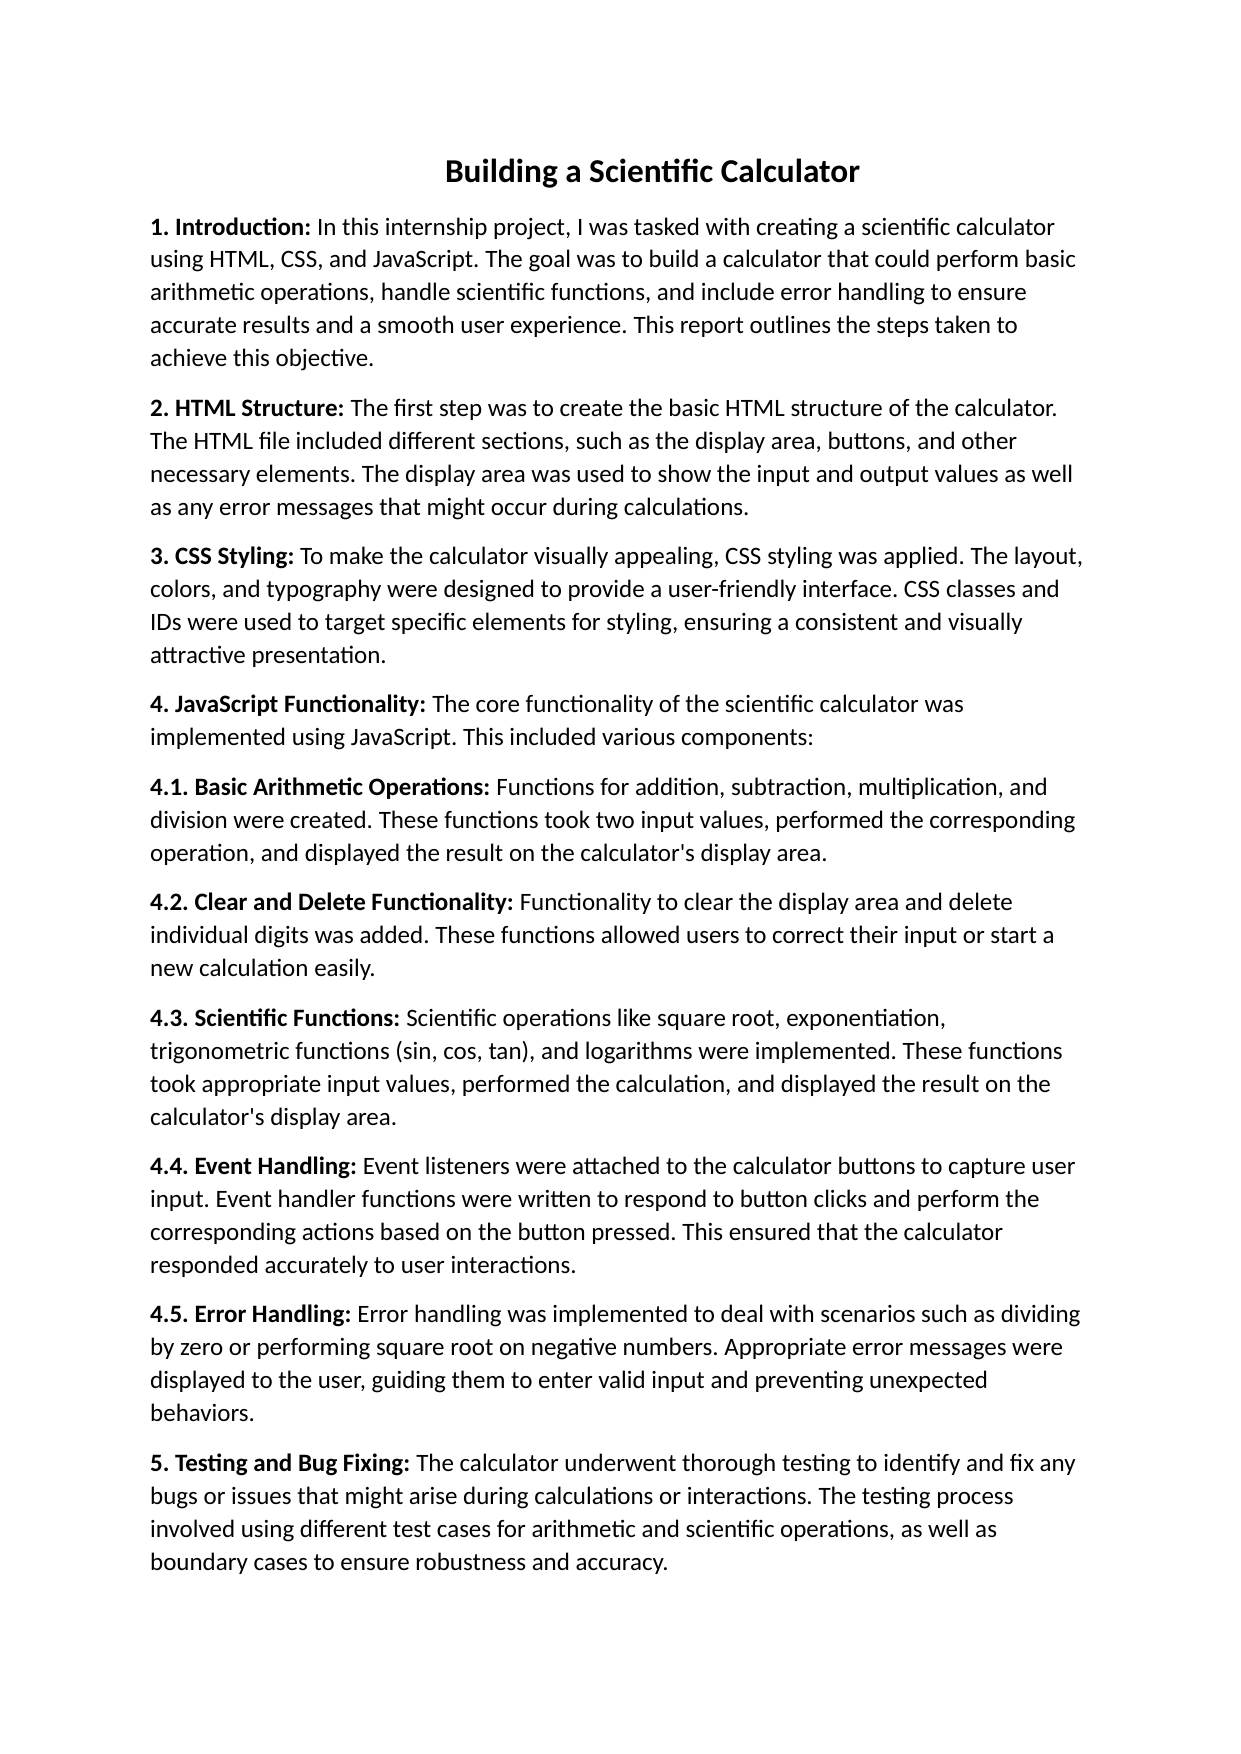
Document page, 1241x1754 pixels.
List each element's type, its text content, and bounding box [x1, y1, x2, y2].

text 2. HTML Structure: The first step was to create the basic HTML structure of the calculator. The HTML file included different sections, such as the display area, buttons, and other necessary elements. The display area was used to show the input and output values as well as any error messages that might occur during calculations. [150, 392, 1090, 521]
text 3. CSS Styling: To make the calculator visually appealing, CSS styling was applied. The layout, colors, and typography were designed to provide a user-friendly interface. CSS classes and IDs were used to target specific elements for styling, ensuring a consistent and visually attractive presentation. [150, 540, 1090, 669]
text 1. Introduction: In this internship project, I was tasked with creating a scientific calculator using HTML, CSS, and JavaScript. The goal was to build a calculator that could perform basic arithmetic operations, handle scientific functions, and include error handling to ensure accurate results and a smooth user experience. This report outlines the steps taken to achieve this objective. [150, 211, 1090, 373]
text 4.5. Error Handling: Error handling was implemented to deal with scenarios such as dividing by zero or performing square root on negative numbers. Appropriate error messages were displayed to the user, guiding them to enter valid input and preventing unexpected behaviors. [150, 1298, 1090, 1428]
text 4. JavaScript Functionality: The core functionality of the scientific calculator was implemented using JavaScript. This included various components: [150, 688, 1090, 752]
text 4.4. Event Handling: Event listeners were attached to the calculator buttons to capture user input. Event handler functions were written to respond to button clicks and perform the corresponding actions based on the button pressed. This ensured that the calculator responded accurately to user interactions. [150, 1150, 1090, 1279]
text Building a Scientific Calculator [150, 150, 1090, 191]
text 5. Testing and Bug Fixing: The calculator underwent thorough testing to identify and fix any bugs or issues that might arise during calculations or interactions. The testing process involved using different test cases for arithmetic and scientific operations, as well as boundary cases to ensure robustness and accuracy. [150, 1447, 1090, 1576]
text 4.3. Scientific Functions: Scientific operations like square root, exponentiation, trigonometric functions (sin, cos, tan), and logarithms were implemented. These functions took appropriate input values, performed the calculation, and displayed the result on the calculator's display area. [150, 1002, 1090, 1131]
text 4.1. Basic Arithmetic Operations: Functions for addition, subtraction, multiplication, and division were created. These functions took two input values, performed the corresponding operation, and displayed the result on the calculator's display area. [150, 771, 1090, 867]
text 4.2. Clear and Delete Functionality: Functionality to clear the display area and delete individual digits was added. These functions allowed users to correct their input or start a new calculation easily. [150, 886, 1090, 983]
